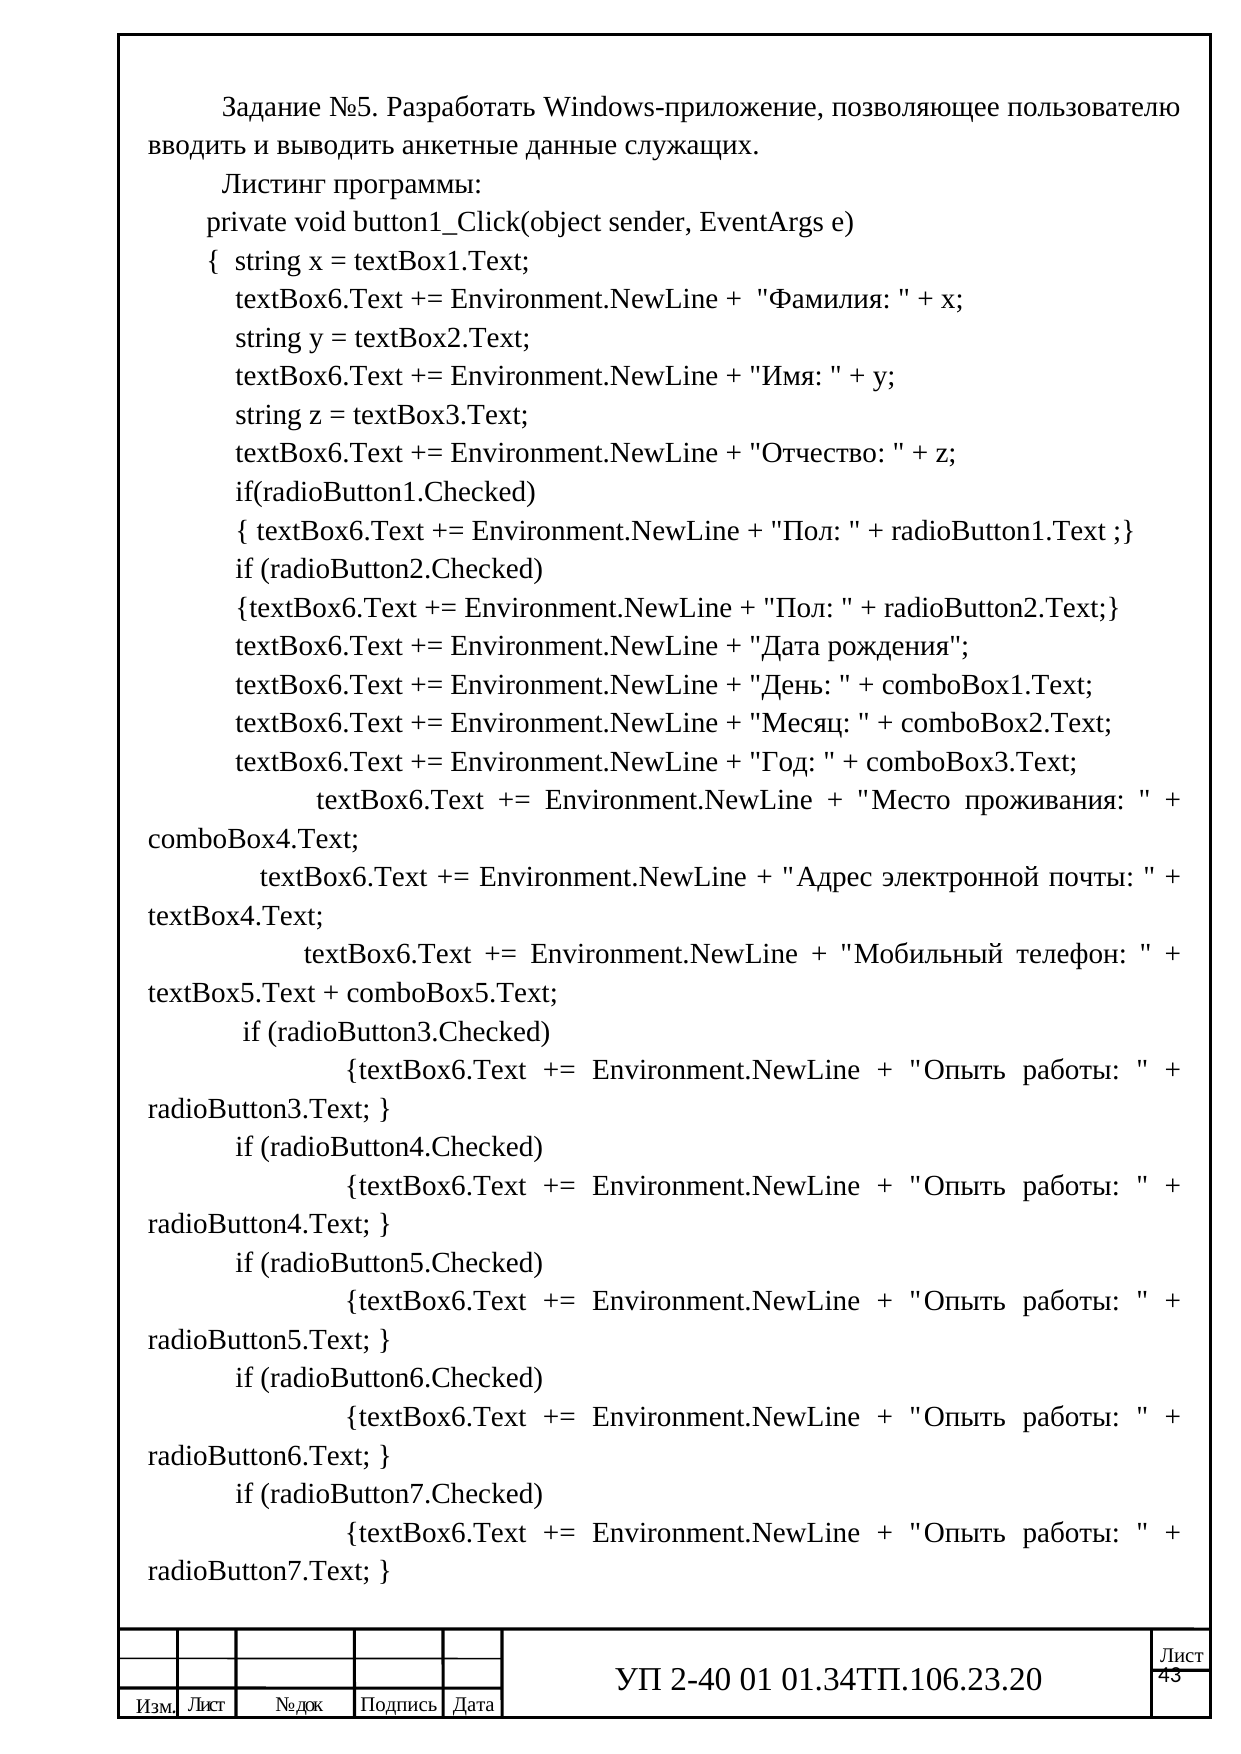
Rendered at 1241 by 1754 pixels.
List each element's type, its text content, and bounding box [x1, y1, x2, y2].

text textBox6.Text += Environment.NewLine + "Адрес электронной почты: " + textBox4.Text; [148, 859, 1181, 932]
text private void button1_Click(object sender, EventArgs e) [148, 204, 1181, 238]
text textBox6.Text += Environment.NewLine + "Место проживания: " + comboBox4.Text; [148, 782, 1181, 854]
text { string x = textBox1.Text; [148, 243, 1181, 276]
text textBox6.Text += Environment.NewLine + "Имя: " + y; [148, 358, 1181, 392]
text if (radioButton5.Checked) [148, 1245, 1181, 1278]
text if (radioButton4.Checked) [148, 1129, 1181, 1163]
text Задание №5. Разработать Windows-приложение, позволяющее пользователю вводить и выводить анкетные данные служащих. [148, 89, 1181, 161]
text if (radioButton7.Checked) [148, 1476, 1181, 1510]
text if (radioButton2.Checked) [148, 551, 1181, 585]
text if (radioButton6.Checked) [148, 1361, 1181, 1394]
text textBox6.Text += Environment.NewLine + "День: " + comboBox1.Text; [148, 667, 1181, 700]
text {textBox6.Text += Environment.NewLine + "Опыть работы: " + radioButton5.Text; } [148, 1283, 1181, 1356]
text {textBox6.Text += Environment.NewLine + "Опыть работы: " + radioButton6.Text; } [148, 1399, 1181, 1471]
text { textBox6.Text += Environment.NewLine + "Пол: " + radioButton1.Text ;} [148, 513, 1181, 546]
text {textBox6.Text += Environment.NewLine + "Опыть работы: " + radioButton7.Text; } [148, 1515, 1181, 1587]
text textBox6.Text += Environment.NewLine + "Мобильный телефон: " + textBox5.Text + comboBox5.Text; [148, 937, 1181, 1009]
text textBox6.Text += Environment.NewLine + "Фамилия: " + x; [148, 281, 1181, 315]
text textBox6.Text += Environment.NewLine + "Месяц: " + comboBox2.Text; [148, 705, 1181, 739]
text {textBox6.Text += Environment.NewLine + "Пол: " + radioButton2.Text;} [148, 590, 1181, 623]
text {textBox6.Text += Environment.NewLine + "Опыть работы: " + radioButton3.Text; } [148, 1052, 1181, 1124]
text if(radioButton1.Checked) [148, 474, 1181, 508]
text string y = textBox2.Text; [148, 320, 1181, 353]
text {textBox6.Text += Environment.NewLine + "Опыть работы: " + radioButton4.Text; } [148, 1168, 1181, 1240]
text string z = textBox3.Text; [148, 397, 1181, 431]
text textBox6.Text += Environment.NewLine + "Отчество: " + z; [148, 436, 1181, 469]
text textBox6.Text += Environment.NewLine + "Год: " + comboBox3.Text; [148, 744, 1181, 777]
text Листинг программы: [148, 166, 1181, 199]
text textBox6.Text += Environment.NewLine + "Дата рождения"; [148, 628, 1181, 662]
text if (radioButton3.Checked) [148, 1014, 1181, 1047]
